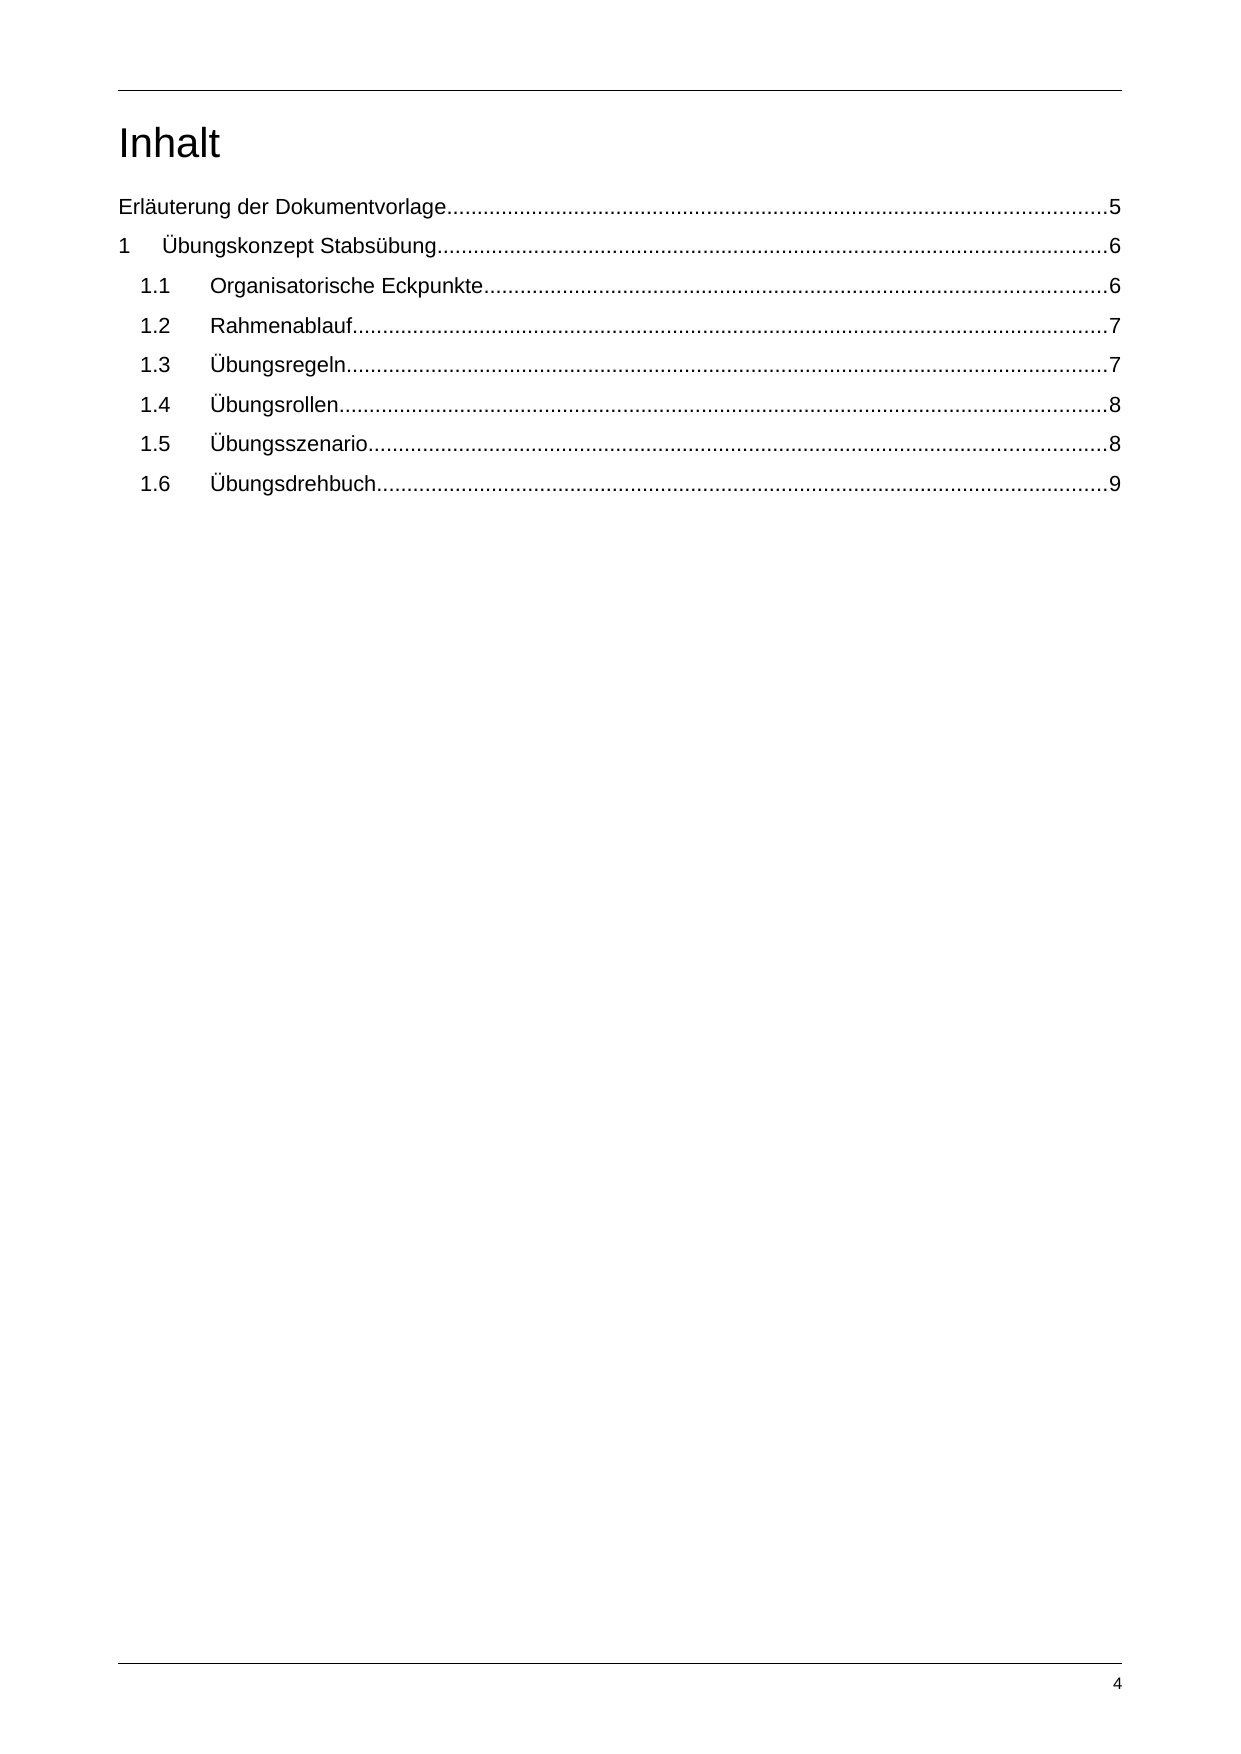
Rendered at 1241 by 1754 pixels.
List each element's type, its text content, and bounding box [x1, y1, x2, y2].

text 1.6 Übungsdrehbuch 9 [140, 468, 1122, 497]
text Erläuterung der Dokumentvorlage 5 [118, 191, 1122, 220]
subtitle Inhalt [118, 118, 1122, 166]
text 1.4 Übungsrollen 8 [140, 389, 1122, 418]
text 1.3 Übungsregeln 7 [140, 349, 1122, 378]
text 1.2 Rahmenablauf 7 [140, 310, 1122, 339]
text 1 Übungskonzept Stabsübung 6 [118, 231, 1122, 260]
text 1.1 Organisatorische Eckpunkte 6 [140, 270, 1122, 299]
text 1.5 Übungsszenario 8 [140, 428, 1122, 458]
